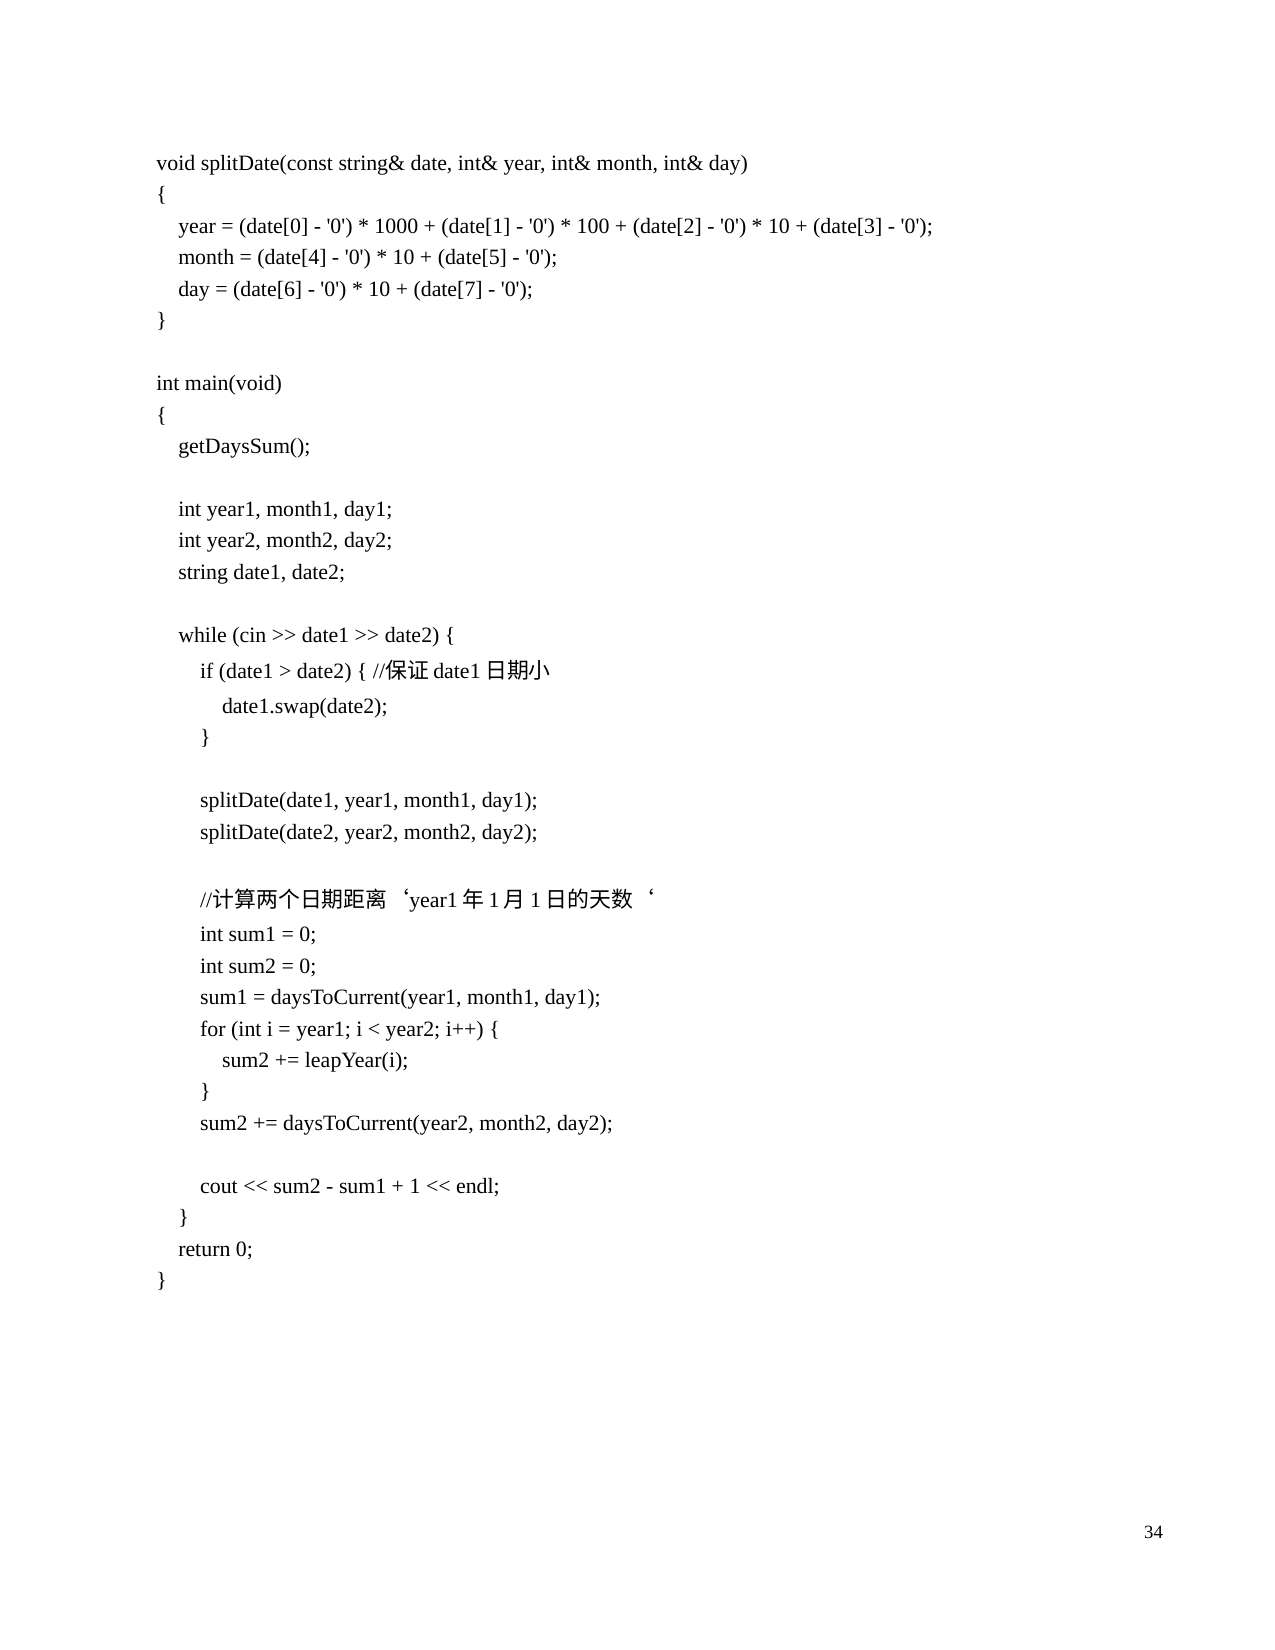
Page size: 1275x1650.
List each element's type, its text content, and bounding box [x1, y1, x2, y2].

text for (int i = year1; i < year2; i++) { [112, 1016, 1162, 1041]
text while (cin >> date1 >> date2) { [112, 622, 1162, 647]
text } [112, 307, 1162, 332]
text } [112, 1078, 1162, 1104]
text int year2, month2, day2; [112, 527, 1162, 553]
text day = (date[6] - '0') * 10 + (date[7] - '0'); [112, 276, 1162, 301]
text splitDate(date1, year1, month1, day1); [112, 787, 1162, 812]
text int sum1 = 0; [112, 921, 1162, 946]
text if (date1 > date2) { //保证date1日期小 [112, 653, 1162, 685]
text void splitDate(const string& date, int& year, int& month, int& day) [112, 150, 1162, 175]
text //计算两个日期距离‘year1年1月1日的天数‘ [112, 882, 1162, 913]
text sum1 = daysToCurrent(year1, month1, day1); [112, 984, 1162, 1009]
text { [112, 181, 1162, 207]
text sum2 += leapYear(i); [112, 1047, 1162, 1072]
text string date1, date2; [112, 559, 1162, 584]
text splitDate(date2, year2, month2, day2); [112, 819, 1162, 844]
text return 0; [112, 1236, 1162, 1261]
text int year1, month1, day1; [112, 496, 1162, 521]
text } [112, 1267, 1162, 1292]
text } [112, 724, 1162, 749]
text { [112, 402, 1162, 427]
text getDaysSum(); [112, 433, 1162, 458]
text month = (date[4] - '0') * 10 + (date[5] - '0'); [112, 244, 1162, 269]
text cout << sum2 - sum1 + 1 << endl; [112, 1173, 1162, 1198]
text } [112, 1204, 1162, 1229]
text year = (date[0] - '0') * 1000 + (date[1] - '0') * 100 + (date[2] - '0') * 10 + (date[3] - '0'); [112, 213, 1162, 238]
text date1.swap(date2); [112, 693, 1162, 718]
text sum2 += daysToCurrent(year2, month2, day2); [112, 1110, 1162, 1135]
text int sum2 = 0; [112, 953, 1162, 978]
text int main(void) [112, 370, 1162, 395]
